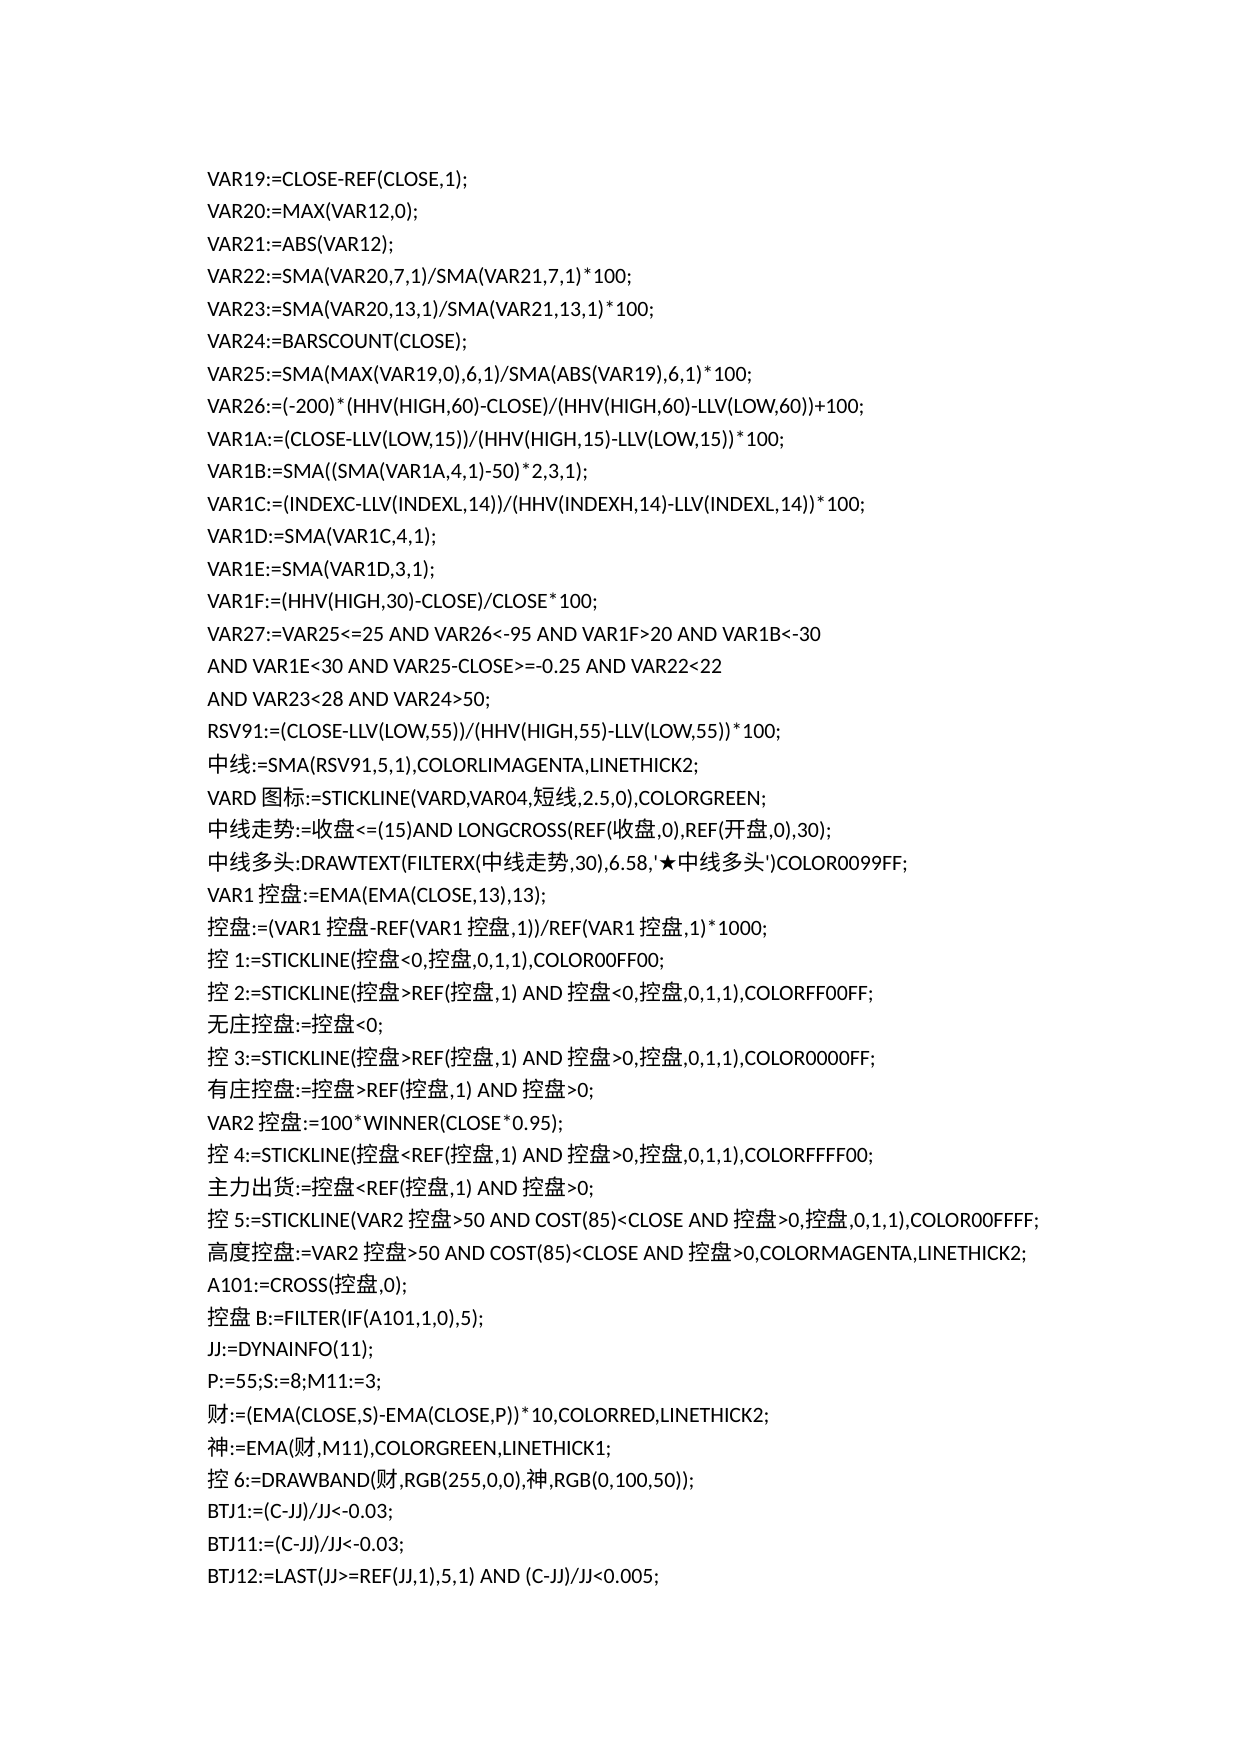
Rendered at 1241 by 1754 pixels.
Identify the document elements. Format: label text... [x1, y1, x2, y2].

text A101:=CROSS(控盘,0); [187, 1267, 1053, 1299]
text VAR1A:=(CLOSE-LLV(LOW,15))/(HHV(HIGH,15)-LLV(LOW,15))*100; [187, 422, 1053, 454]
text BTJ11:=(C-JJ)/JJ<-0.03; [187, 1527, 1053, 1559]
text 有庄控盘:=控盘>REF(控盘,1) AND 控盘>0; [187, 1072, 1053, 1104]
text 主力出货:=控盘<REF(控盘,1) AND 控盘>0; [187, 1169, 1053, 1202]
text 控盘B:=FILTER(IF(A101,1,0),5); [187, 1299, 1053, 1332]
text RSV91:=(CLOSE-LLV(LOW,55))/(HHV(HIGH,55)-LLV(LOW,55))*100; [187, 714, 1053, 747]
text 高度控盘:=VAR2控盘>50 AND COST(85)<CLOSE AND 控盘>0,COLORMAGENTA,LINETHICK2; [187, 1234, 1053, 1267]
text VAR19:=CLOSE-REF(CLOSE,1); [187, 162, 1053, 194]
text VAR27:=VAR25<=25 AND VAR26<-95 AND VAR1F>20 AND VAR1B<-30 [187, 617, 1053, 649]
text VARD图标:=STICKLINE(VARD,VAR04,短线,2.5,0),COLORGREEN; [187, 779, 1053, 812]
text AND VAR23<28 AND VAR24>50; [187, 682, 1053, 714]
text VAR1D:=SMA(VAR1C,4,1); [187, 519, 1053, 552]
text 中线走势:=收盘<=(15)AND LONGCROSS(REF(收盘,0),REF(开盘,0),30); [187, 812, 1053, 844]
text BTJ1:=(C-JJ)/JJ<-0.03; [187, 1494, 1053, 1527]
text 控4:=STICKLINE(控盘<REF(控盘,1) AND 控盘>0,控盘,0,1,1),COLORFFFF00; [187, 1137, 1053, 1169]
text 控6:=DRAWBAND(财,RGB(255,0,0),神,RGB(0,100,50)); [187, 1462, 1053, 1494]
text VAR21:=ABS(VAR12); [187, 227, 1053, 259]
text VAR2控盘:=100*WINNER(CLOSE*0.95); [187, 1104, 1053, 1137]
text JJ:=DYNAINFO(11); [187, 1332, 1053, 1364]
text VAR20:=MAX(VAR12,0); [187, 194, 1053, 227]
text 控3:=STICKLINE(控盘>REF(控盘,1) AND 控盘>0,控盘,0,1,1),COLOR0000FF; [187, 1039, 1053, 1072]
text VAR24:=BARSCOUNT(CLOSE); [187, 324, 1053, 357]
text VAR1B:=SMA((SMA(VAR1A,4,1)-50)*2,3,1); [187, 454, 1053, 487]
text VAR22:=SMA(VAR20,7,1)/SMA(VAR21,7,1)*100; [187, 259, 1053, 292]
text VAR26:=(-200)*(HHV(HIGH,60)-CLOSE)/(HHV(HIGH,60)-LLV(LOW,60))+100; [187, 389, 1053, 422]
text VAR1控盘:=EMA(EMA(CLOSE,13),13); [187, 877, 1053, 909]
text VAR25:=SMA(MAX(VAR19,0),6,1)/SMA(ABS(VAR19),6,1)*100; [187, 357, 1053, 389]
text 控5:=STICKLINE(VAR2控盘>50 AND COST(85)<CLOSE AND 控盘>0,控盘,0,1,1),COLOR00FFFF; [187, 1202, 1053, 1234]
text 财:=(EMA(CLOSE,S)-EMA(CLOSE,P))*10,COLORRED,LINETHICK2; [187, 1397, 1053, 1429]
text VAR1C:=(INDEXC-LLV(INDEXL,14))/(HHV(INDEXH,14)-LLV(INDEXL,14))*100; [187, 487, 1053, 519]
text P:=55;S:=8;M11:=3; [187, 1364, 1053, 1397]
text 无庄控盘:=控盘<0; [187, 1007, 1053, 1039]
text VAR23:=SMA(VAR20,13,1)/SMA(VAR21,13,1)*100; [187, 292, 1053, 324]
text 控2:=STICKLINE(控盘>REF(控盘,1) AND 控盘<0,控盘,0,1,1),COLORFF00FF; [187, 974, 1053, 1007]
text 中线:=SMA(RSV91,5,1),COLORLIMAGENTA,LINETHICK2; [187, 747, 1053, 779]
text VAR1F:=(HHV(HIGH,30)-CLOSE)/CLOSE*100; [187, 584, 1053, 617]
text 神:=EMA(财,M11),COLORGREEN,LINETHICK1; [187, 1429, 1053, 1462]
text 控1:=STICKLINE(控盘<0,控盘,0,1,1),COLOR00FF00; [187, 942, 1053, 974]
text BTJ12:=LAST(JJ>=REF(JJ,1),5,1) AND (C-JJ)/JJ<0.005; [187, 1559, 1053, 1592]
text AND VAR1E<30 AND VAR25-CLOSE>=-0.25 AND VAR22<22 [187, 649, 1053, 682]
text 中线多头:DRAWTEXT(FILTERX(中线走势,30),6.58,'★中线多头')COLOR0099FF; [187, 844, 1053, 877]
text VAR1E:=SMA(VAR1D,3,1); [187, 552, 1053, 584]
text 控盘:=(VAR1控盘-REF(VAR1控盘,1))/REF(VAR1控盘,1)*1000; [187, 909, 1053, 942]
